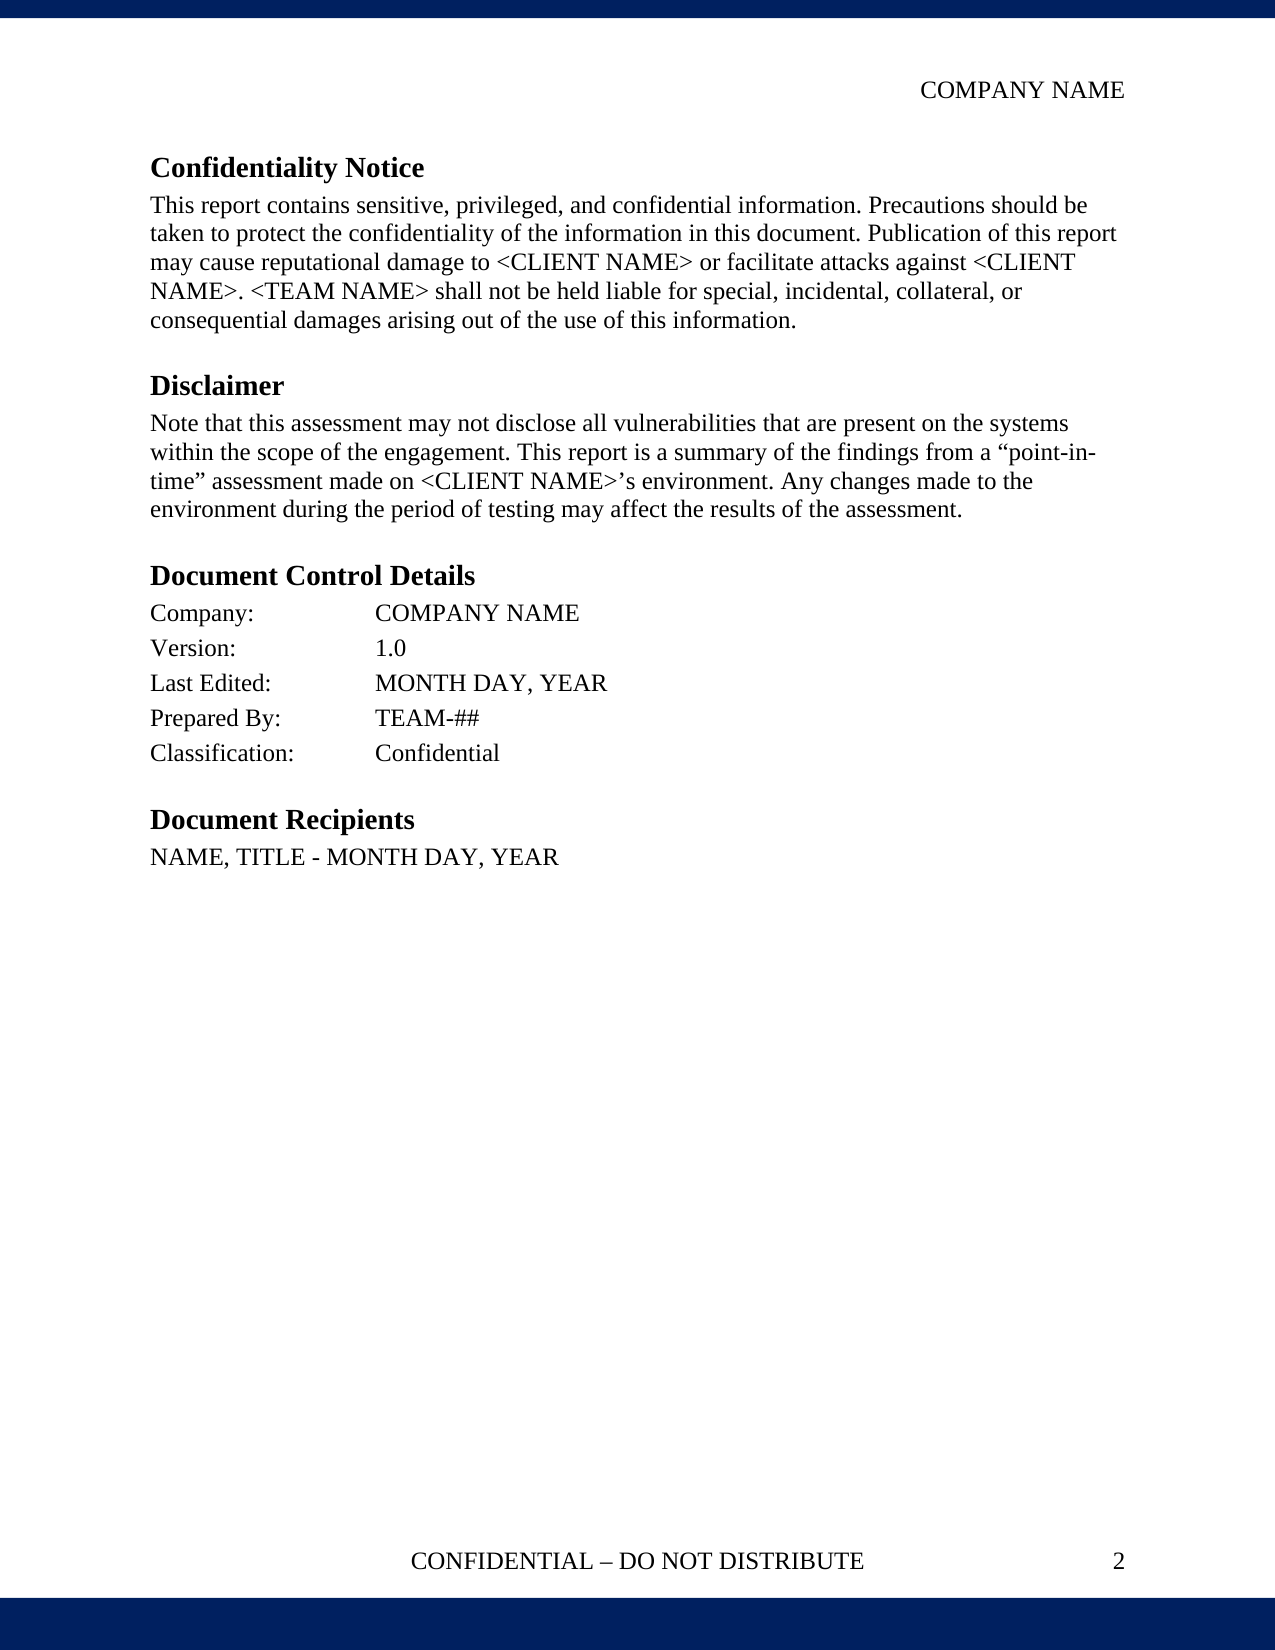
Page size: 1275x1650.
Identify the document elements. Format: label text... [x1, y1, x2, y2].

text Last Edited: MONTH DAY, YEAR [150, 668, 1125, 697]
text NAME, TITLE - MONTH DAY, YEAR [150, 842, 1125, 870]
text This report contains sensitive, privileged, and confidential information. Precautions should be taken to protect the confidentiality of the information in this document. Publication of this report may cause reputational damage to <CLIENT NAME> or facilitate attacks against <CLIENT NAME>. <TEAM NAME> shall not be held liable for special, incidental, collateral, or consequential damages arising out of the use of this information. [150, 190, 1125, 333]
text Note that this assessment may not disclose all vulnerabilities that are present on the systems within the scope of the engagement. This report is a summary of the findings from a “point-in-time” assessment made on <CLIENT NAME>’s environment. Any changes made to the environment during the period of testing may affect the results of the assessment. [150, 408, 1125, 523]
text Company: COMPANY NAME [150, 598, 1125, 627]
text Classification: Confidential [150, 738, 1125, 767]
text Disclaimer [150, 368, 1125, 402]
text Document Control Details [150, 558, 1125, 592]
text Prepared By: TEAM-## [150, 703, 1125, 732]
text Confidentiality Notice [150, 150, 1125, 183]
text Document Recipients [150, 802, 1125, 835]
text Version: 1.0 [150, 633, 1125, 662]
